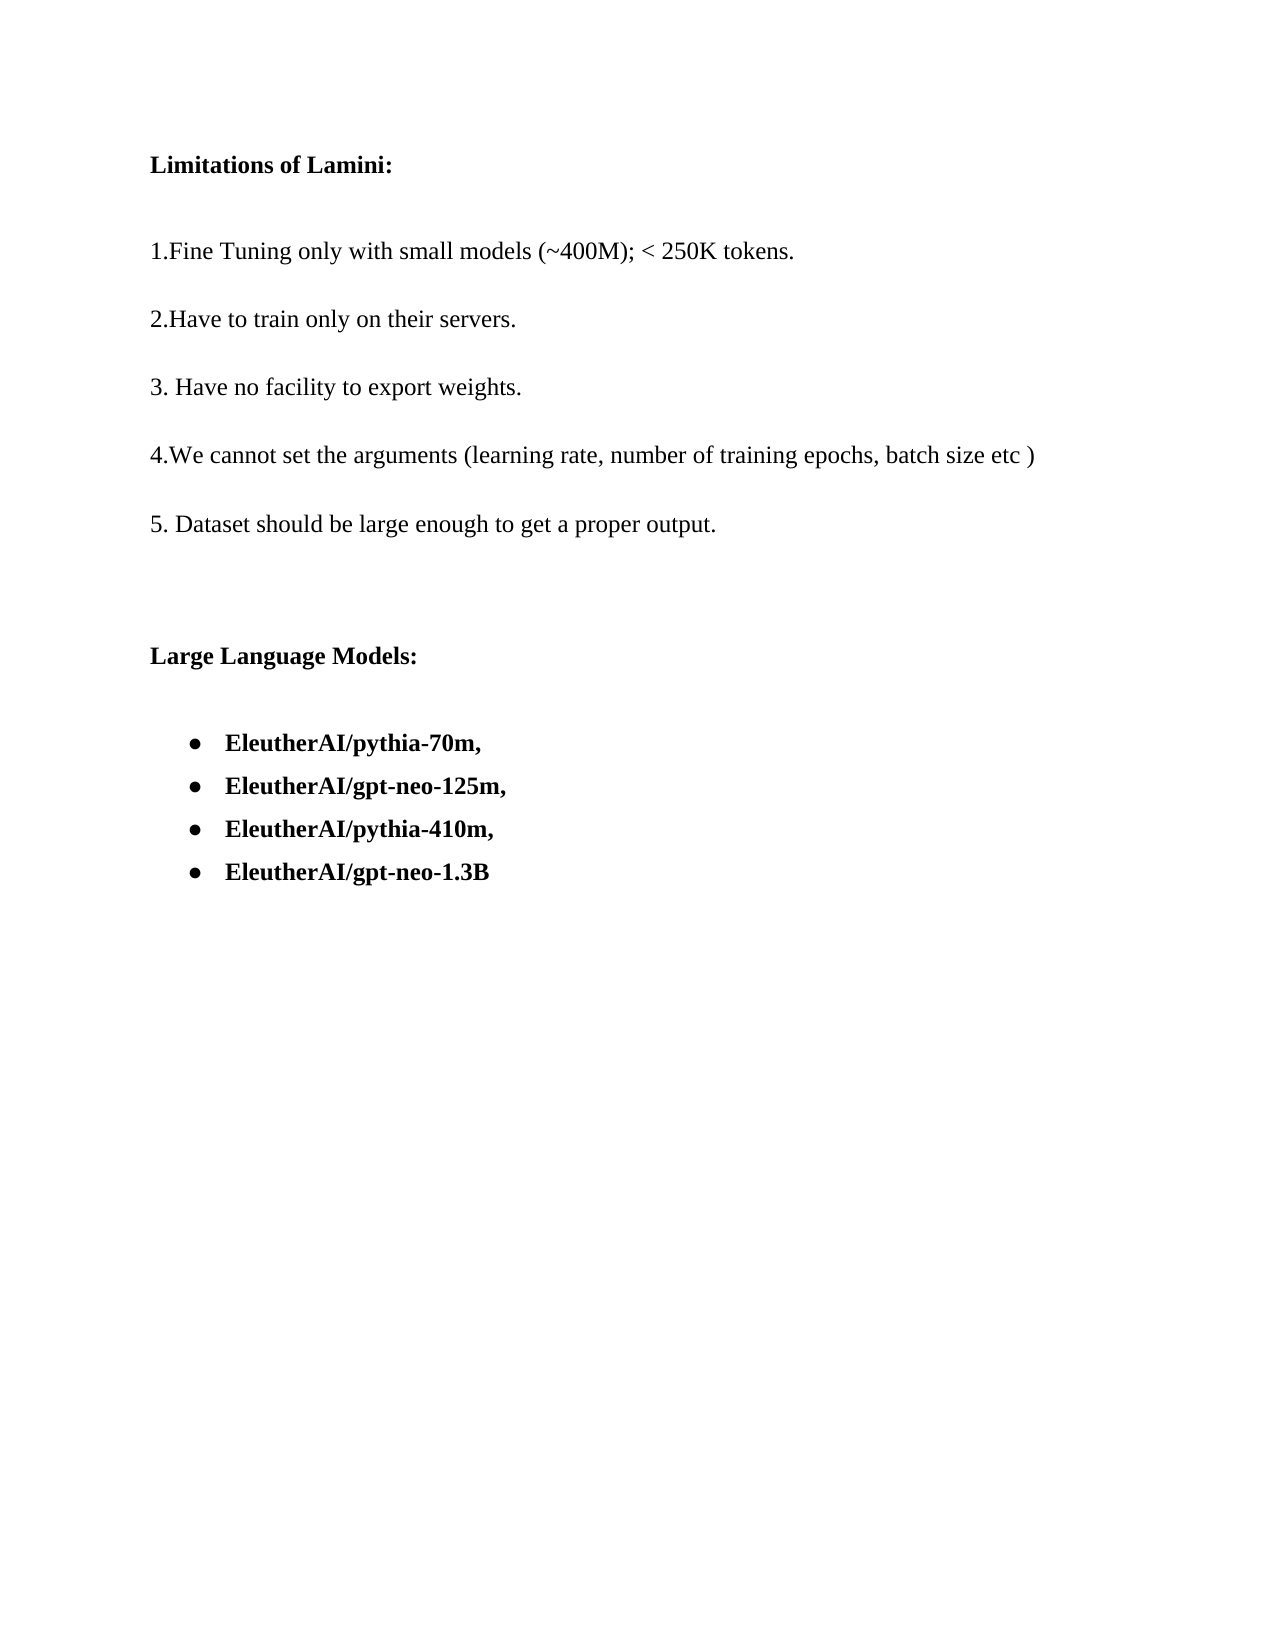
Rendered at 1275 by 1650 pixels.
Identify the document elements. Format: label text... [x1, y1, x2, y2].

text Large Language Models: [150, 641, 1125, 670]
text 4.We cannot set the arguments (learning rate, number of training epochs, batch size etc ) [150, 441, 1125, 469]
text 3. Have no facility to export weights. [150, 372, 1125, 401]
text 5. Dataset should be large enough to get a proper output. [150, 509, 1125, 537]
text 2.Have to train only on their servers. [150, 304, 1125, 333]
list EleutherAI/pythia-70m,​ [187, 728, 1125, 756]
list EleutherAI/pythia-410m, ​ [187, 814, 1125, 843]
list EleutherAI/gpt-neo-125m,​ [187, 771, 1125, 799]
text Limitations of Lamini: 1.Fine Tuning only with small models (~400M); < 250K tokens. [150, 150, 1125, 265]
list EleutherAI/gpt-neo-1.3B [187, 857, 1125, 886]
